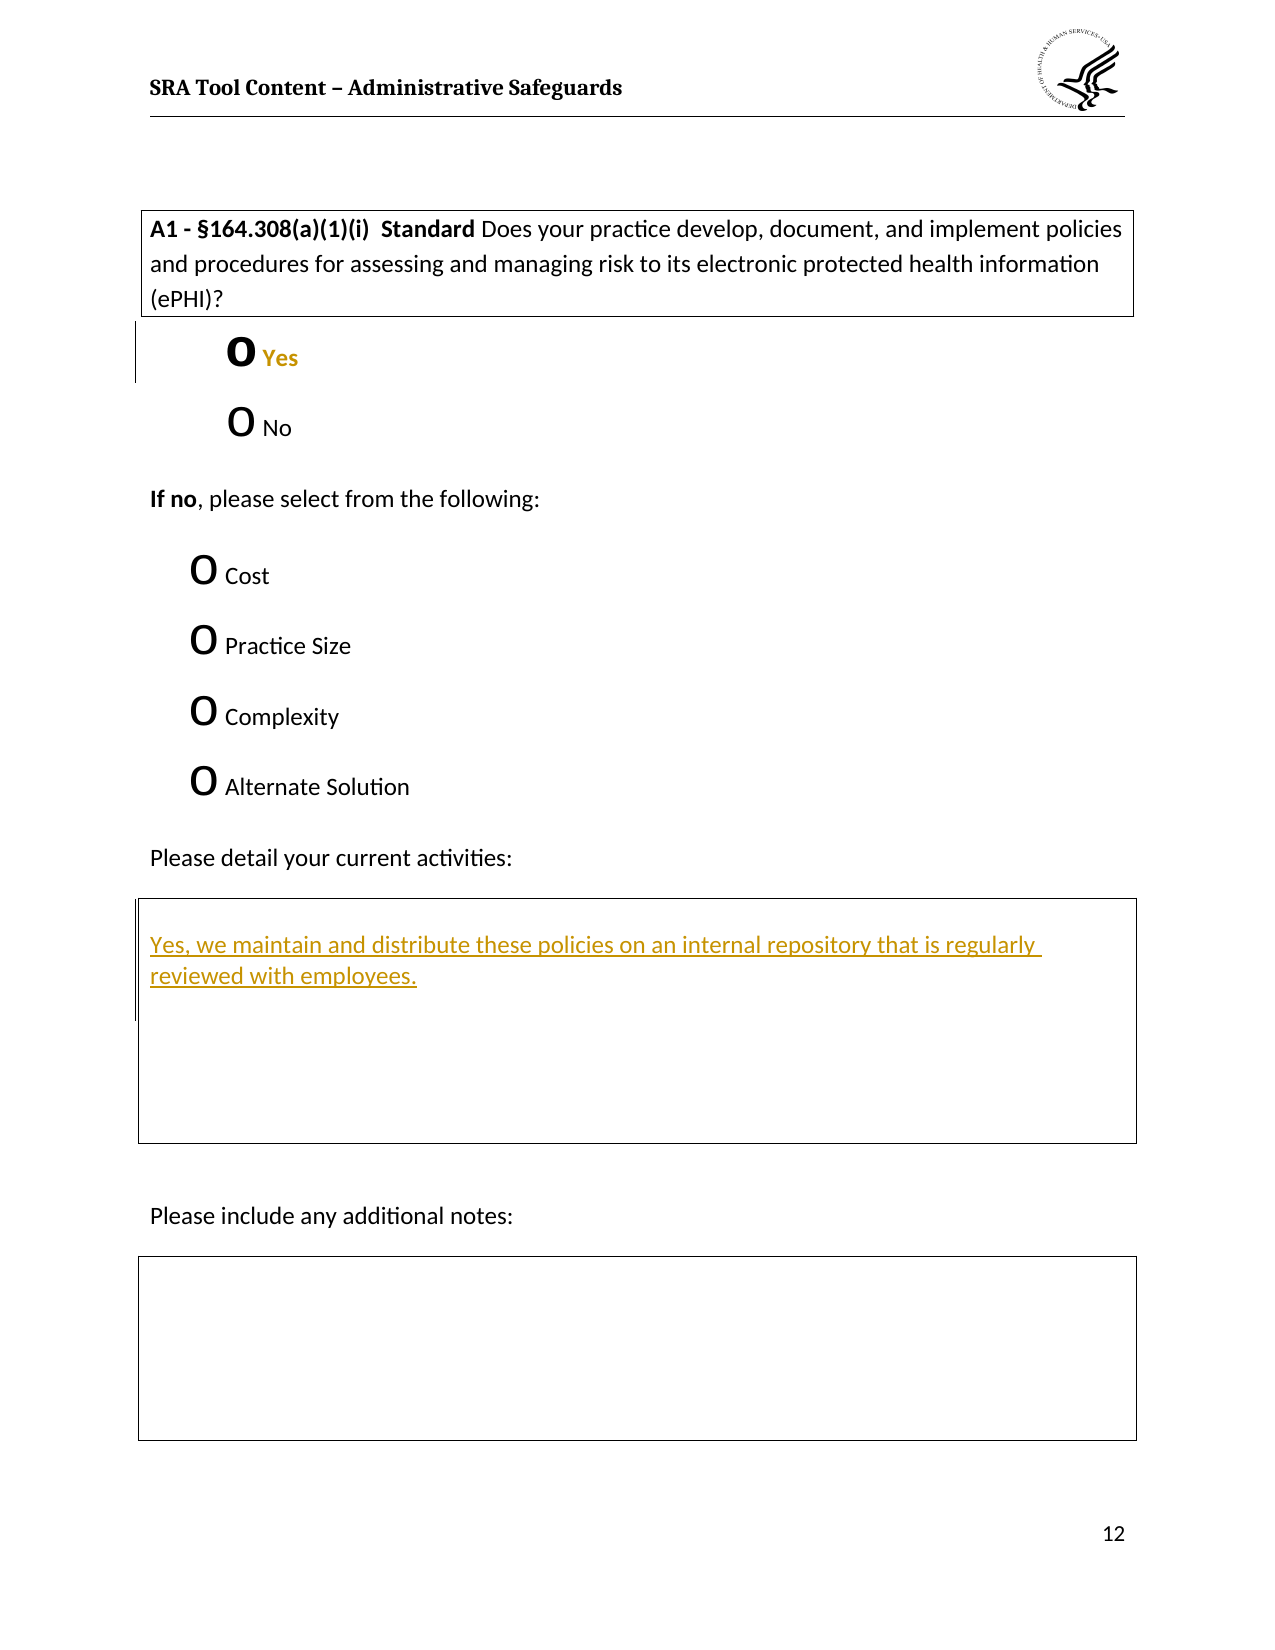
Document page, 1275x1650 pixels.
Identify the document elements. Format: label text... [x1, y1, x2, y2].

list Alternate Solution [187, 751, 1125, 812]
list No [225, 392, 1125, 453]
text Please detail your current activities: [150, 842, 1125, 872]
list Yes [225, 321, 1125, 383]
subtitle A1 - §164.308(a)(1)(i) Standard Does your practice develop, document, and implement policies and procedures for assessing and managing risk to its electronic protected health information (ePHI)? [142, 211, 1133, 316]
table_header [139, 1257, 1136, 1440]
list Cost [187, 539, 1125, 600]
text If no, please select from the following: [150, 483, 1125, 514]
list Practice Size [187, 609, 1125, 671]
list Complexity [187, 680, 1125, 741]
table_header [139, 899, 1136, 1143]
text Please include any additional notes: [150, 1200, 1125, 1230]
picture [1037, 29, 1119, 111]
